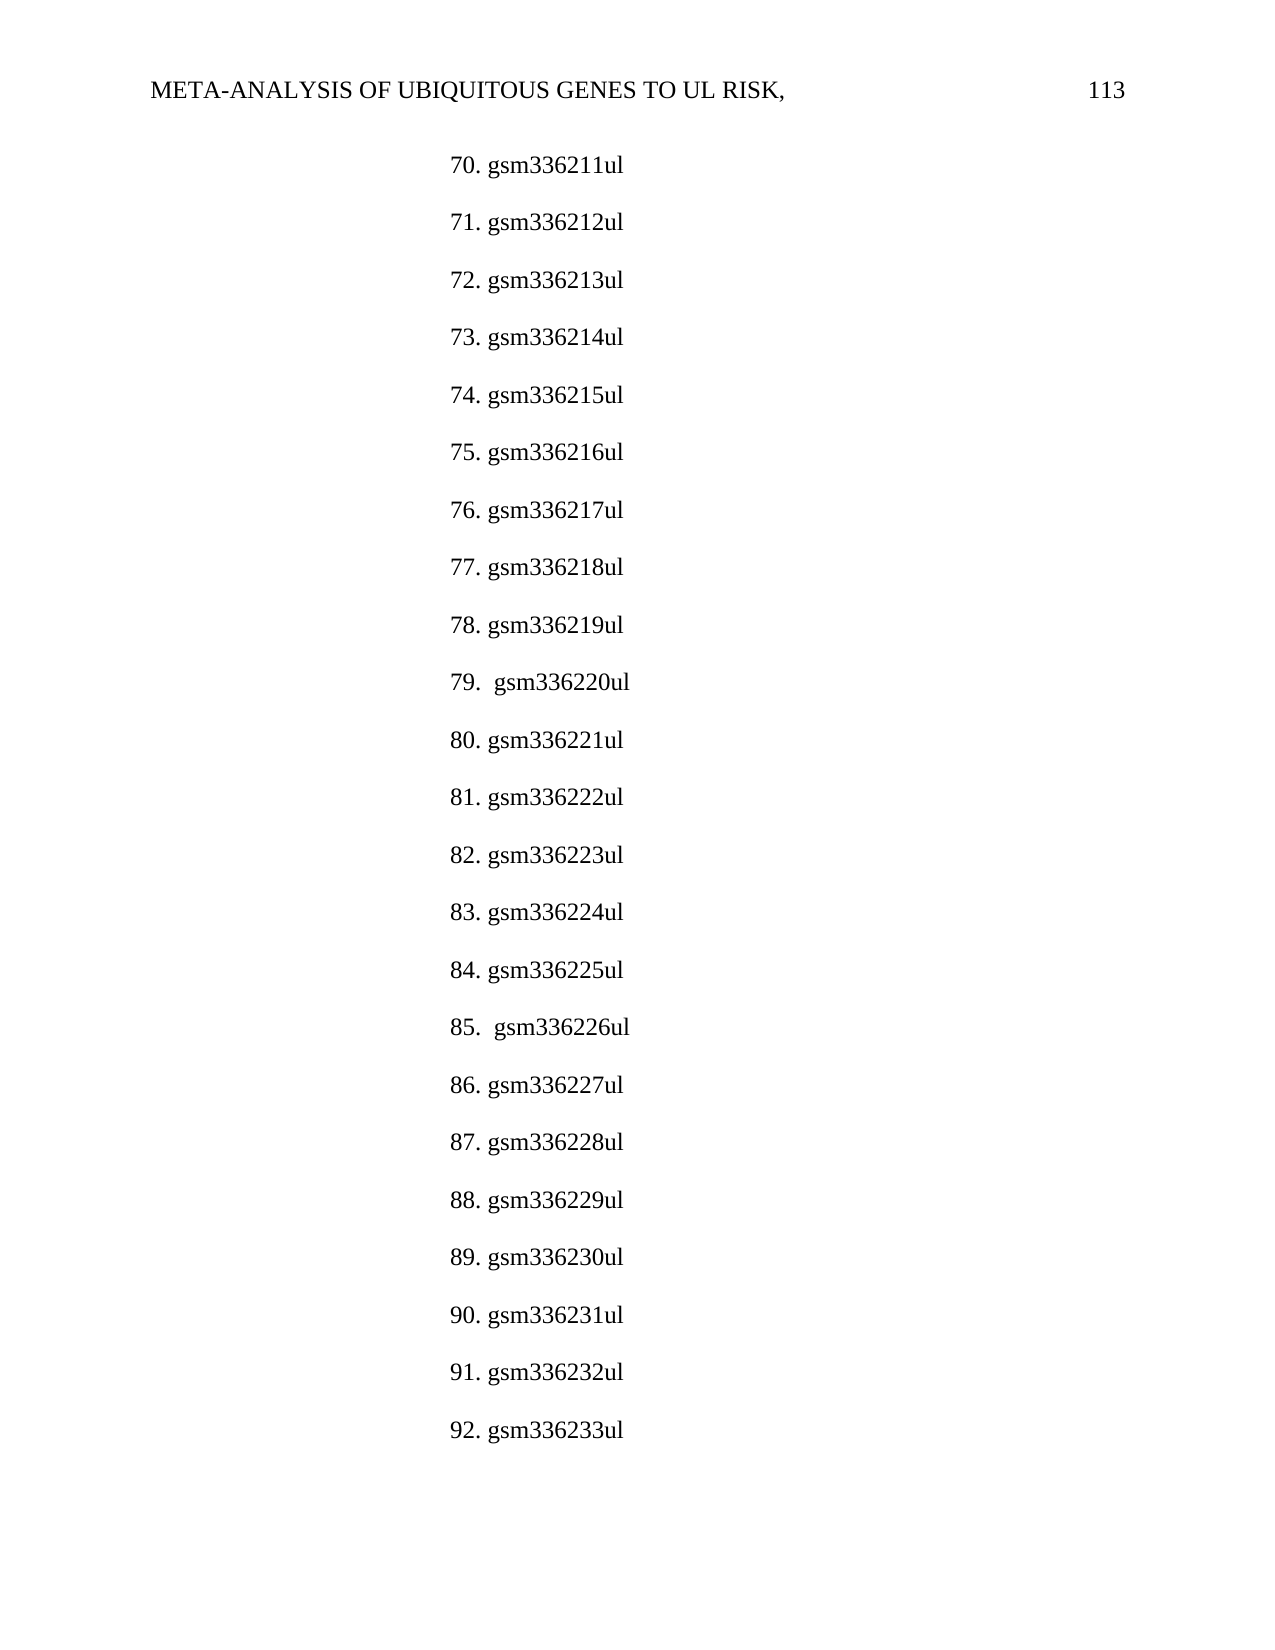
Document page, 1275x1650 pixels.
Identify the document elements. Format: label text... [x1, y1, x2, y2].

list gsm336217ul [450, 495, 1125, 524]
list gsm336220ul [450, 667, 1125, 696]
list gsm336213ul [450, 265, 1125, 294]
list gsm336223ul [450, 840, 1125, 869]
list gsm336232ul [450, 1357, 1125, 1386]
list gsm336229ul [450, 1185, 1125, 1214]
list gsm336224ul [450, 897, 1125, 926]
list gsm336211ul [450, 150, 1125, 179]
list gsm336227ul [450, 1070, 1125, 1099]
list gsm336219ul [450, 610, 1125, 639]
list gsm336216ul [450, 437, 1125, 466]
list gsm336225ul [450, 955, 1125, 984]
list gsm336228ul [450, 1127, 1125, 1156]
list gsm336212ul [450, 207, 1125, 236]
list gsm336226ul [450, 1012, 1125, 1041]
list gsm336231ul [450, 1300, 1125, 1329]
list gsm336222ul [450, 782, 1125, 811]
list gsm336221ul [450, 725, 1125, 754]
list gsm336230ul [450, 1242, 1125, 1271]
list gsm336214ul [450, 322, 1125, 351]
list gsm336215ul [450, 380, 1125, 409]
list gsm336233ul [450, 1415, 1125, 1444]
list gsm336218ul [450, 552, 1125, 581]
